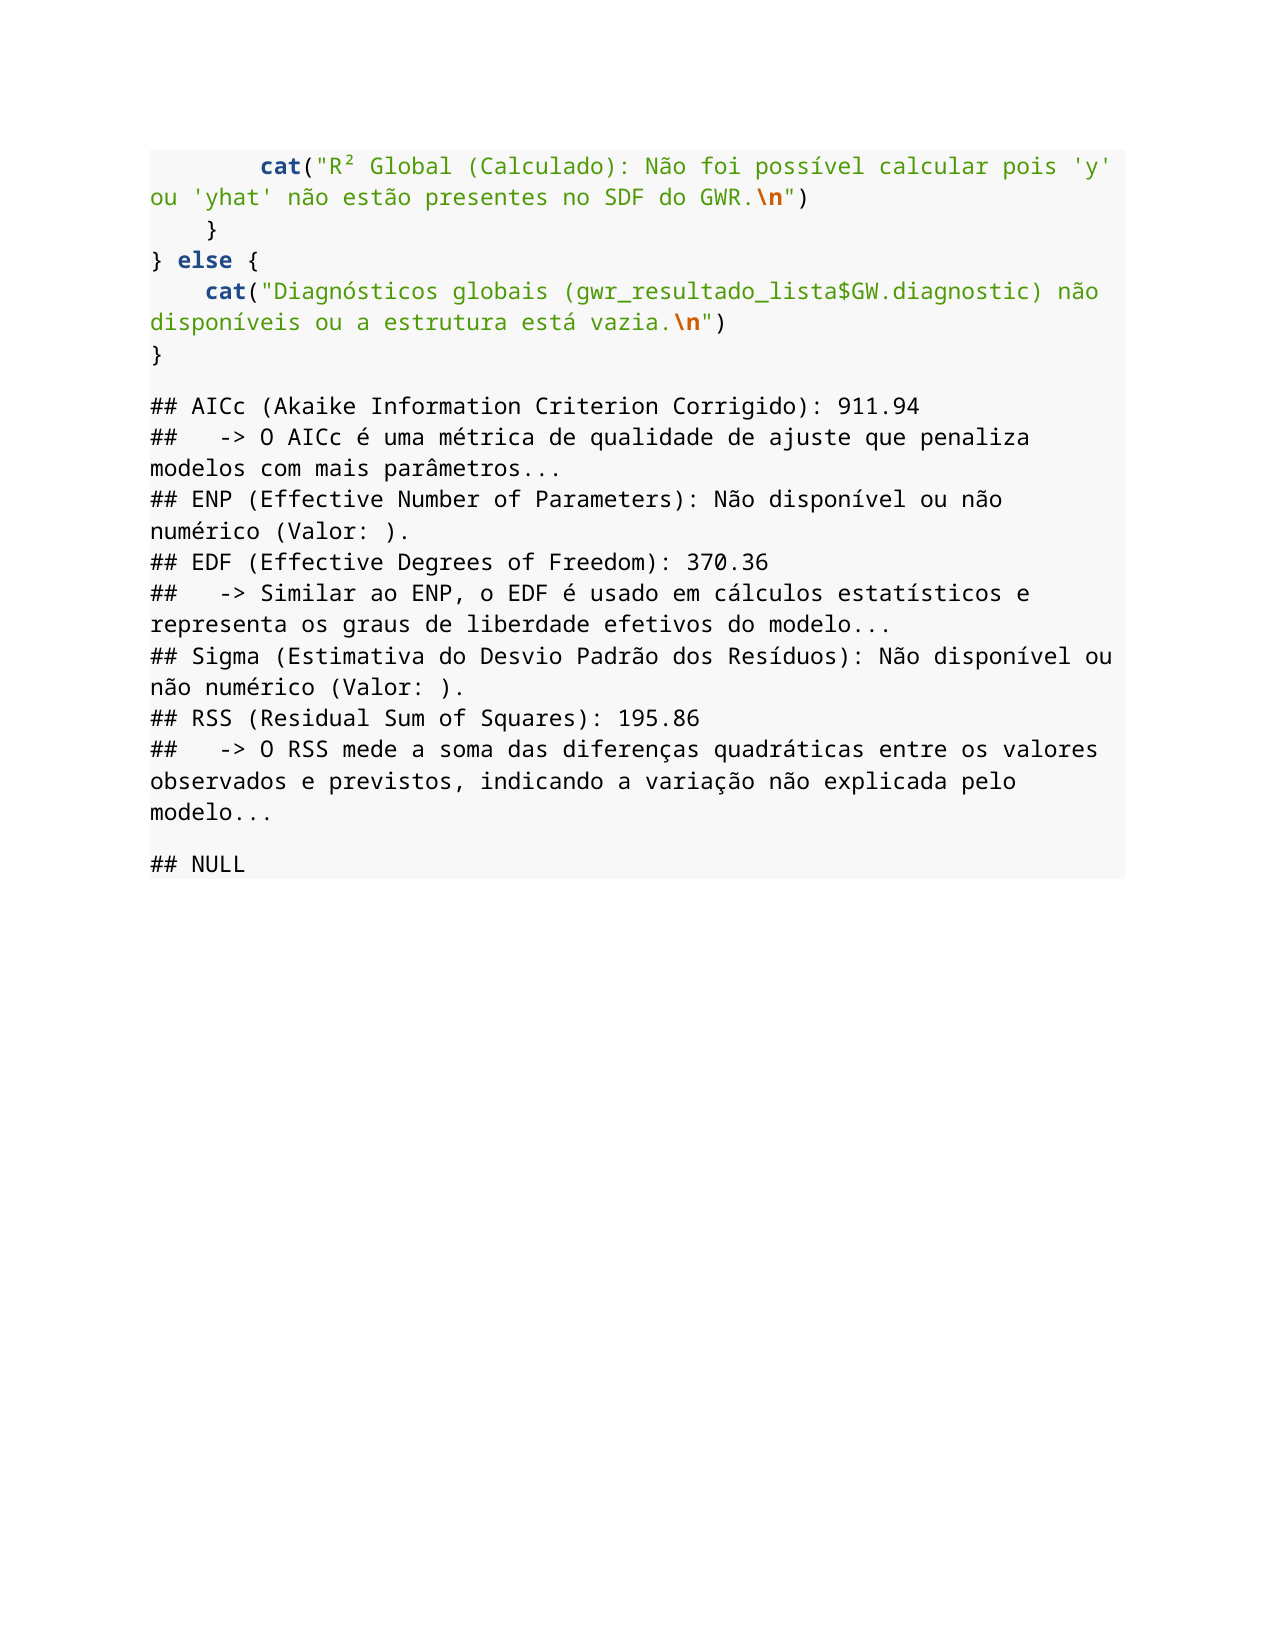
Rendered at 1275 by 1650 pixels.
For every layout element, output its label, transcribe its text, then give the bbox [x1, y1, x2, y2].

text ## NULL [150, 848, 1125, 879]
text ## AICc (Akaike Information Criterion Corrigido): 911.94 ## -> O AICc é uma métrica de qualidade de ajuste que penaliza modelos com mais parâmetros... ## ENP (Effective Number of Parameters): Não disponível ou não numérico (Valor: ). ## EDF (Effective Degrees of Freedom): 370.36 ## -> Similar ao ENP, o EDF é usado em cálculos estatísticos e representa os graus de liberdade efetivos do modelo... ## Sigma (Estimativa do Desvio Padrão dos Resíduos): Não disponível ou não numérico (Valor: ). ## RSS (Residual Sum of Squares): 195.86 ## -> O RSS mede a soma das diferenças quadráticas entre os valores observados e previstos, indicando a variação não explicada pelo modelo... [150, 389, 1125, 827]
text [150, 150, 1125, 369]
